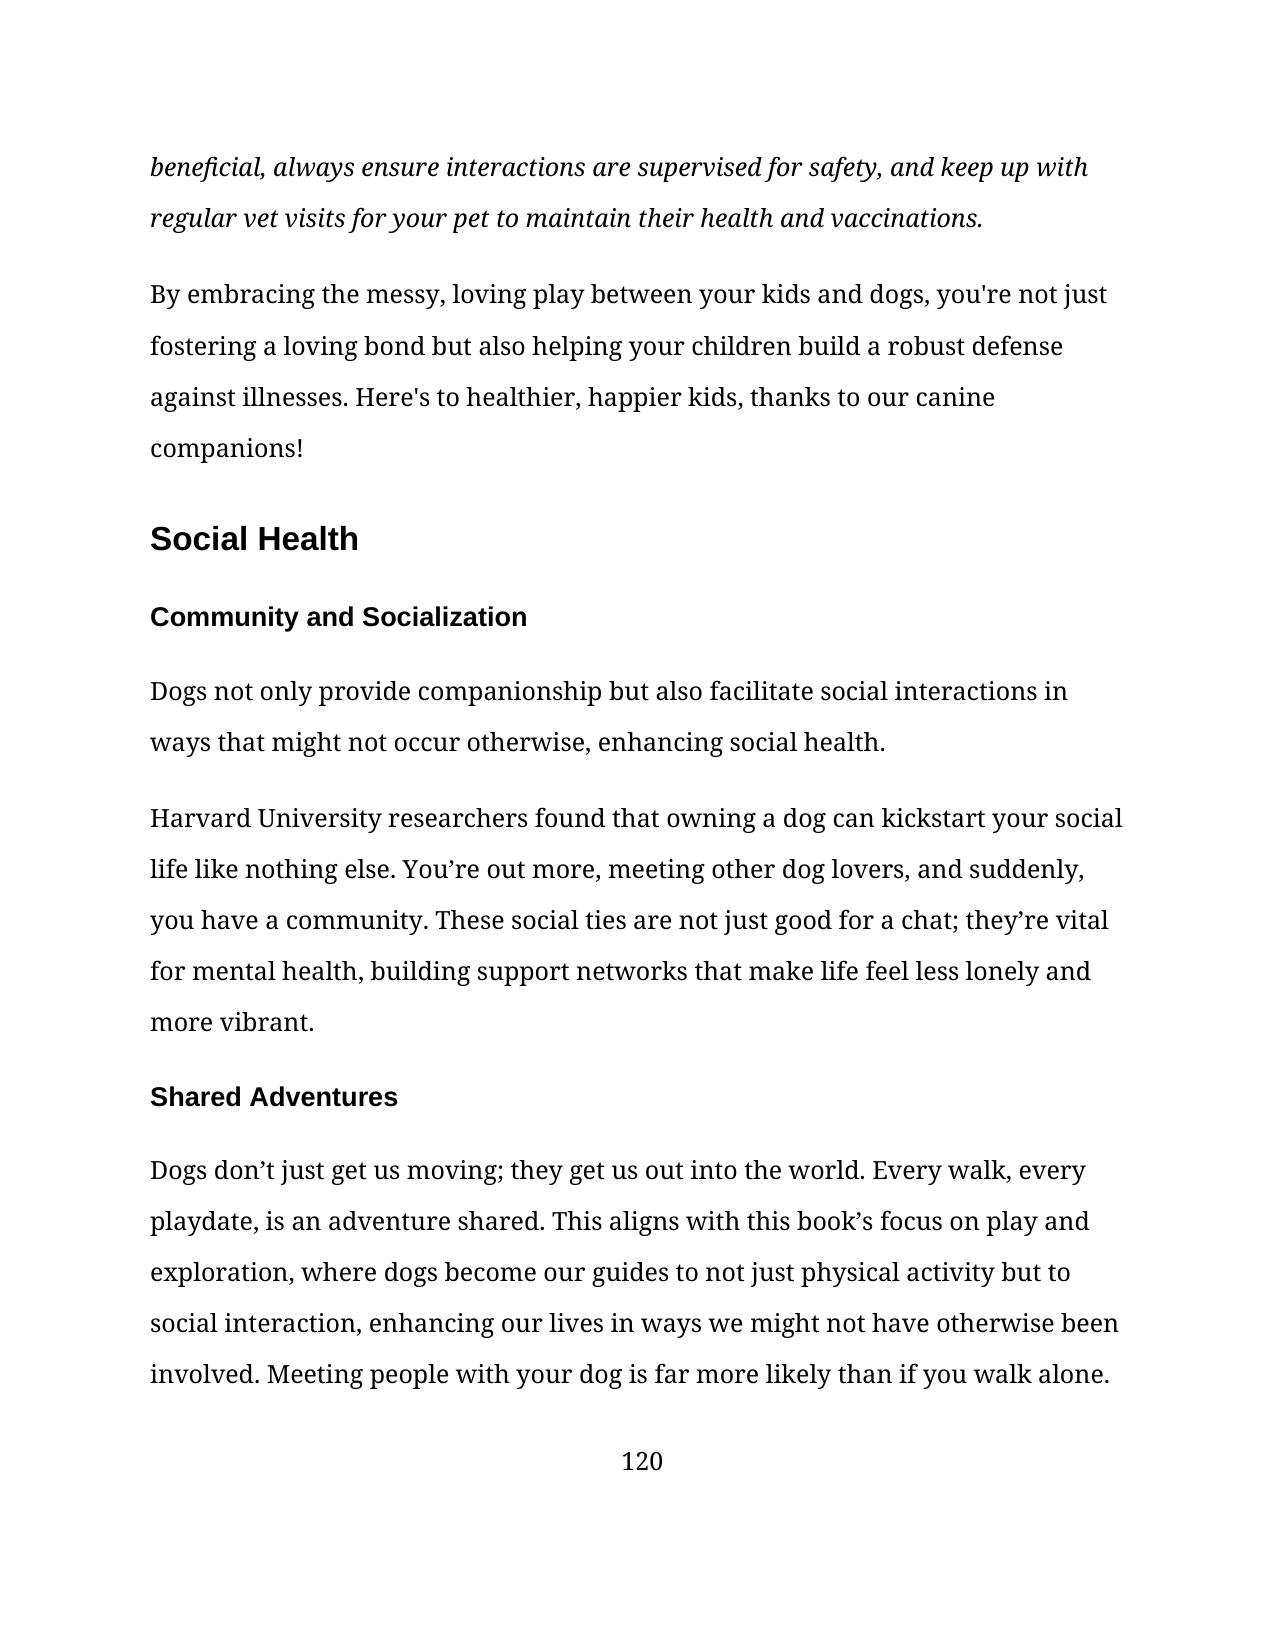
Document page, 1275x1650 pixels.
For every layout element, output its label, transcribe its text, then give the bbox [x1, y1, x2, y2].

text Harvard University researchers found that owning a dog can kickstart your social life like nothing else. You’re out more, meeting other dog lovers, and suddenly, you have a community. These social ties are not just good for a chat; they’re vital for mental health, building support networks that make life feel less lonely and more vibrant. [150, 800, 1134, 1038]
text Dogs not only provide companionship but also facilitate social interactions in ways that might not occur otherwise, enhancing social health. [150, 673, 1134, 758]
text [150, 1152, 1134, 1391]
subtitle Shared Adventures [150, 1081, 1134, 1112]
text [150, 150, 1134, 235]
text By embracing the messy, loving play between your kids and dogs, you're not just fostering a loving bond but also helping your children build a robust defense against illnesses. Here's to healthier, happier kids, thanks to our canine companions! [150, 277, 1134, 464]
subtitle Social Health [150, 519, 1134, 557]
subtitle Community and Socialization [150, 601, 1134, 633]
